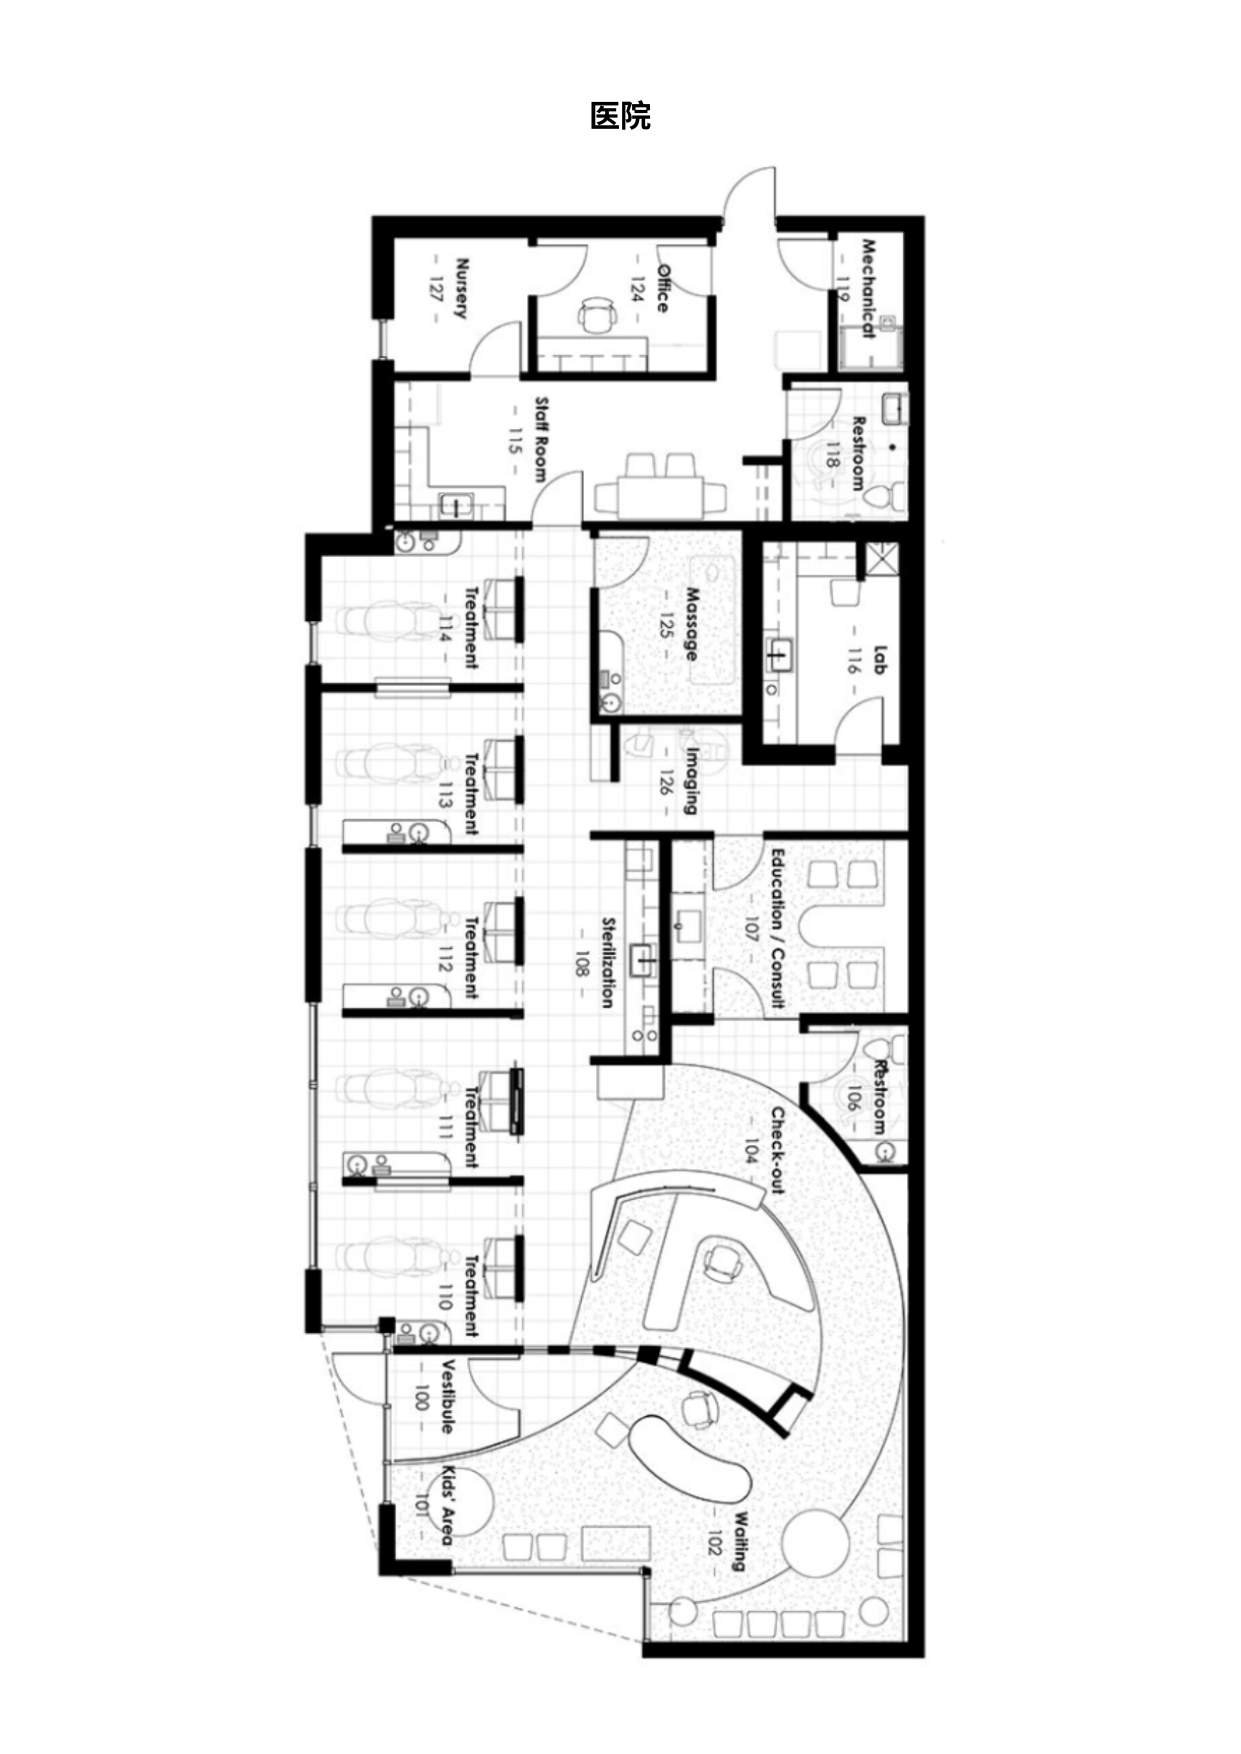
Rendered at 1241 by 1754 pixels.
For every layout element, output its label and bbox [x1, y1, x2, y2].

picture [280, 163, 961, 1673]
